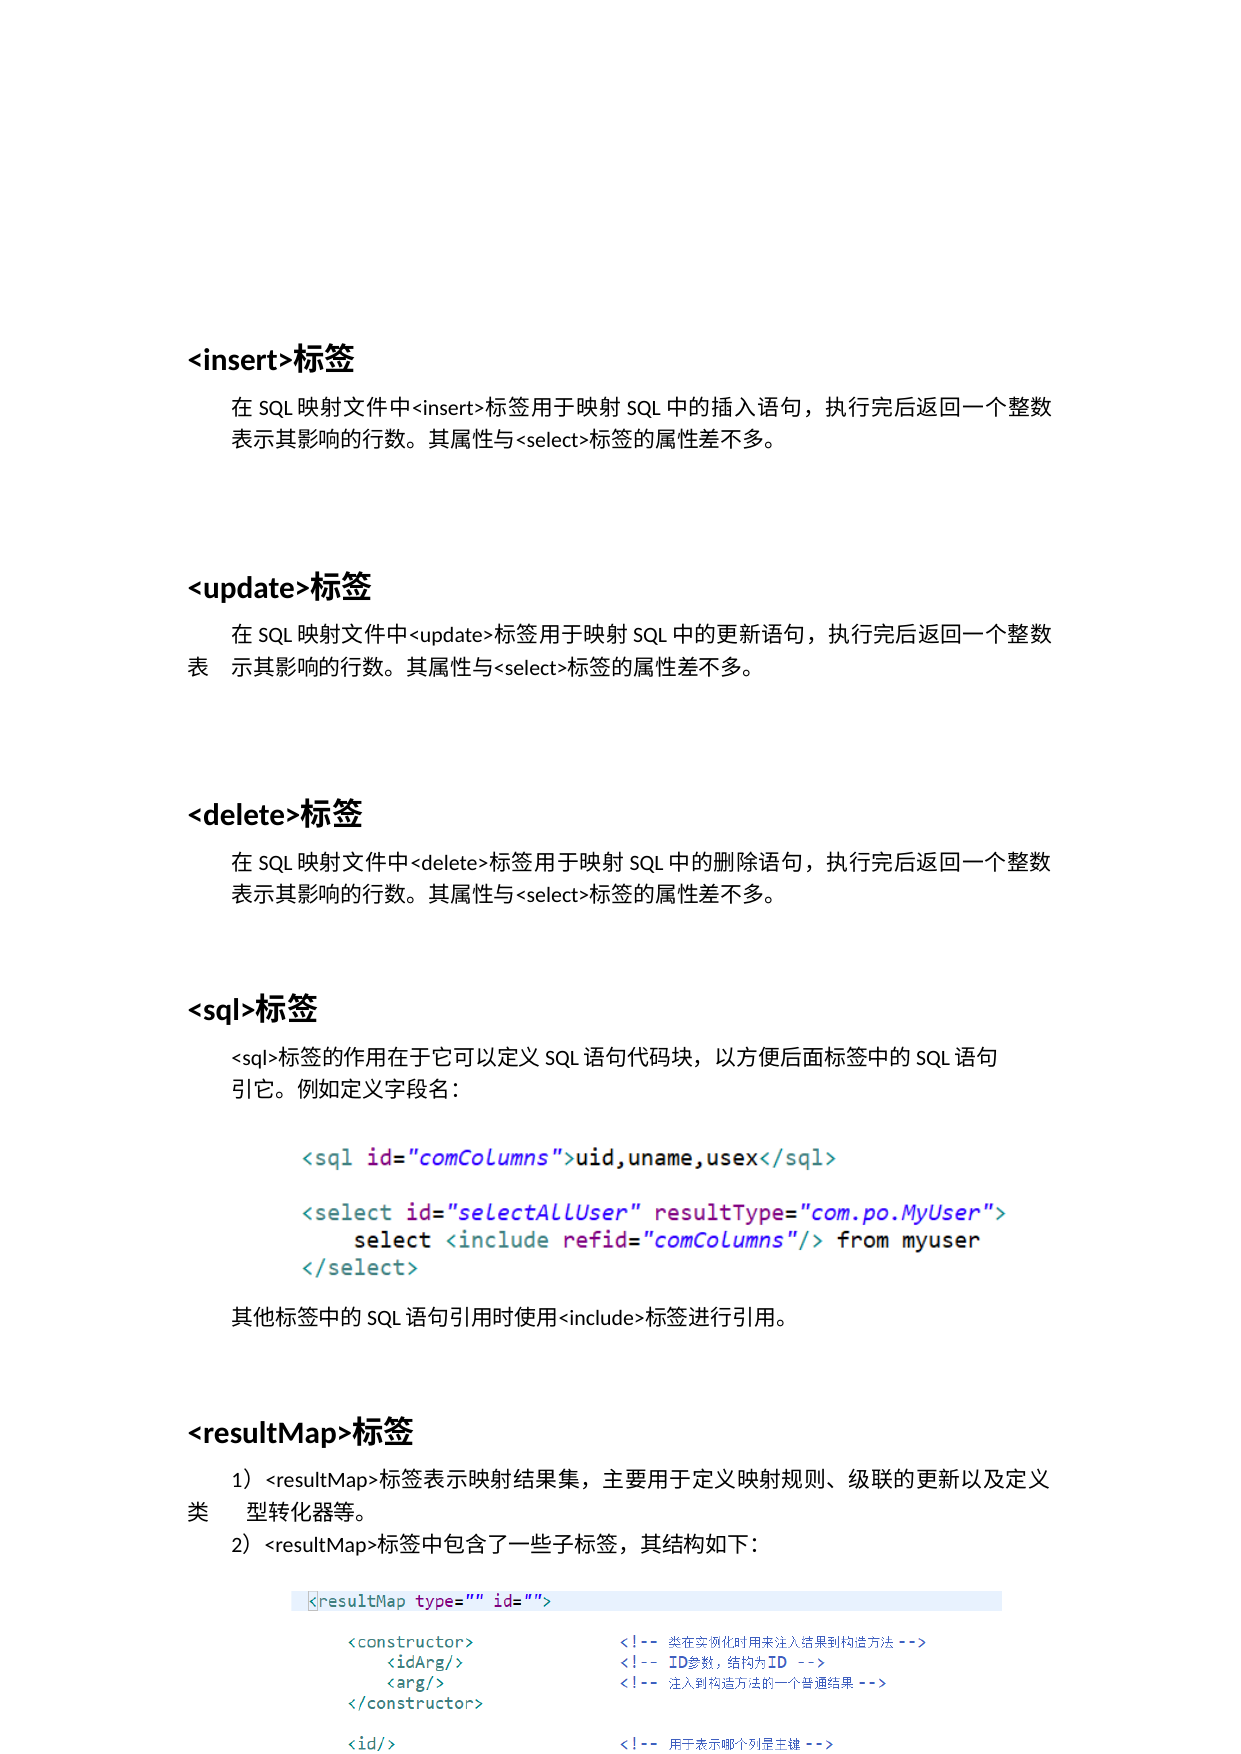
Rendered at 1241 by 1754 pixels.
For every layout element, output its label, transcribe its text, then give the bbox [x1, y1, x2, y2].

subtitle <resultMap>标签 [187, 1397, 1053, 1462]
text 1）<resultMap>标签表示映射结果集，主要用于定义映射规则、级联的更新以及定义类 型转化器等。 [187, 1462, 1053, 1527]
text 在SQL映射文件中<update>标签用于映射SQL中的更新语句，执行完后返回一个整数表 示其影响的行数。其属性与<select>标签的属性差不多。 [187, 617, 1053, 682]
subtitle <delete>标签 [187, 779, 1053, 844]
subtitle <sql>标签 [187, 974, 1053, 1039]
text 引它。例如定义字段名： [187, 1072, 1053, 1104]
text 在SQL映射文件中<delete>标签用于映射SQL中的删除语句，执行完后返回一个整数 表示其影响的行数。其属性与<select>标签的属性差不多。 [187, 844, 1053, 909]
subtitle <insert>标签 [187, 324, 1053, 389]
text 在SQL映射文件中<insert>标签用于映射SQL中的插入语句，执行完后返回一个整数 表示其影响的行数。其属性与<select>标签的属性差不多。 [187, 389, 1053, 454]
picture [275, 1114, 1034, 1305]
text <sql>标签的作用在于它可以定义SQL语句代码块，以方便后面标签中的SQL语句 [187, 1039, 1053, 1072]
subtitle <update>标签 [187, 552, 1053, 617]
text 2）<resultMap>标签中包含了一些子标签，其结构如下： [187, 1527, 1053, 1559]
text 其他标签中的SQL语句引用时使用<include>标签进行引用。 [187, 1299, 1053, 1332]
picture [291, 1577, 1002, 1754]
